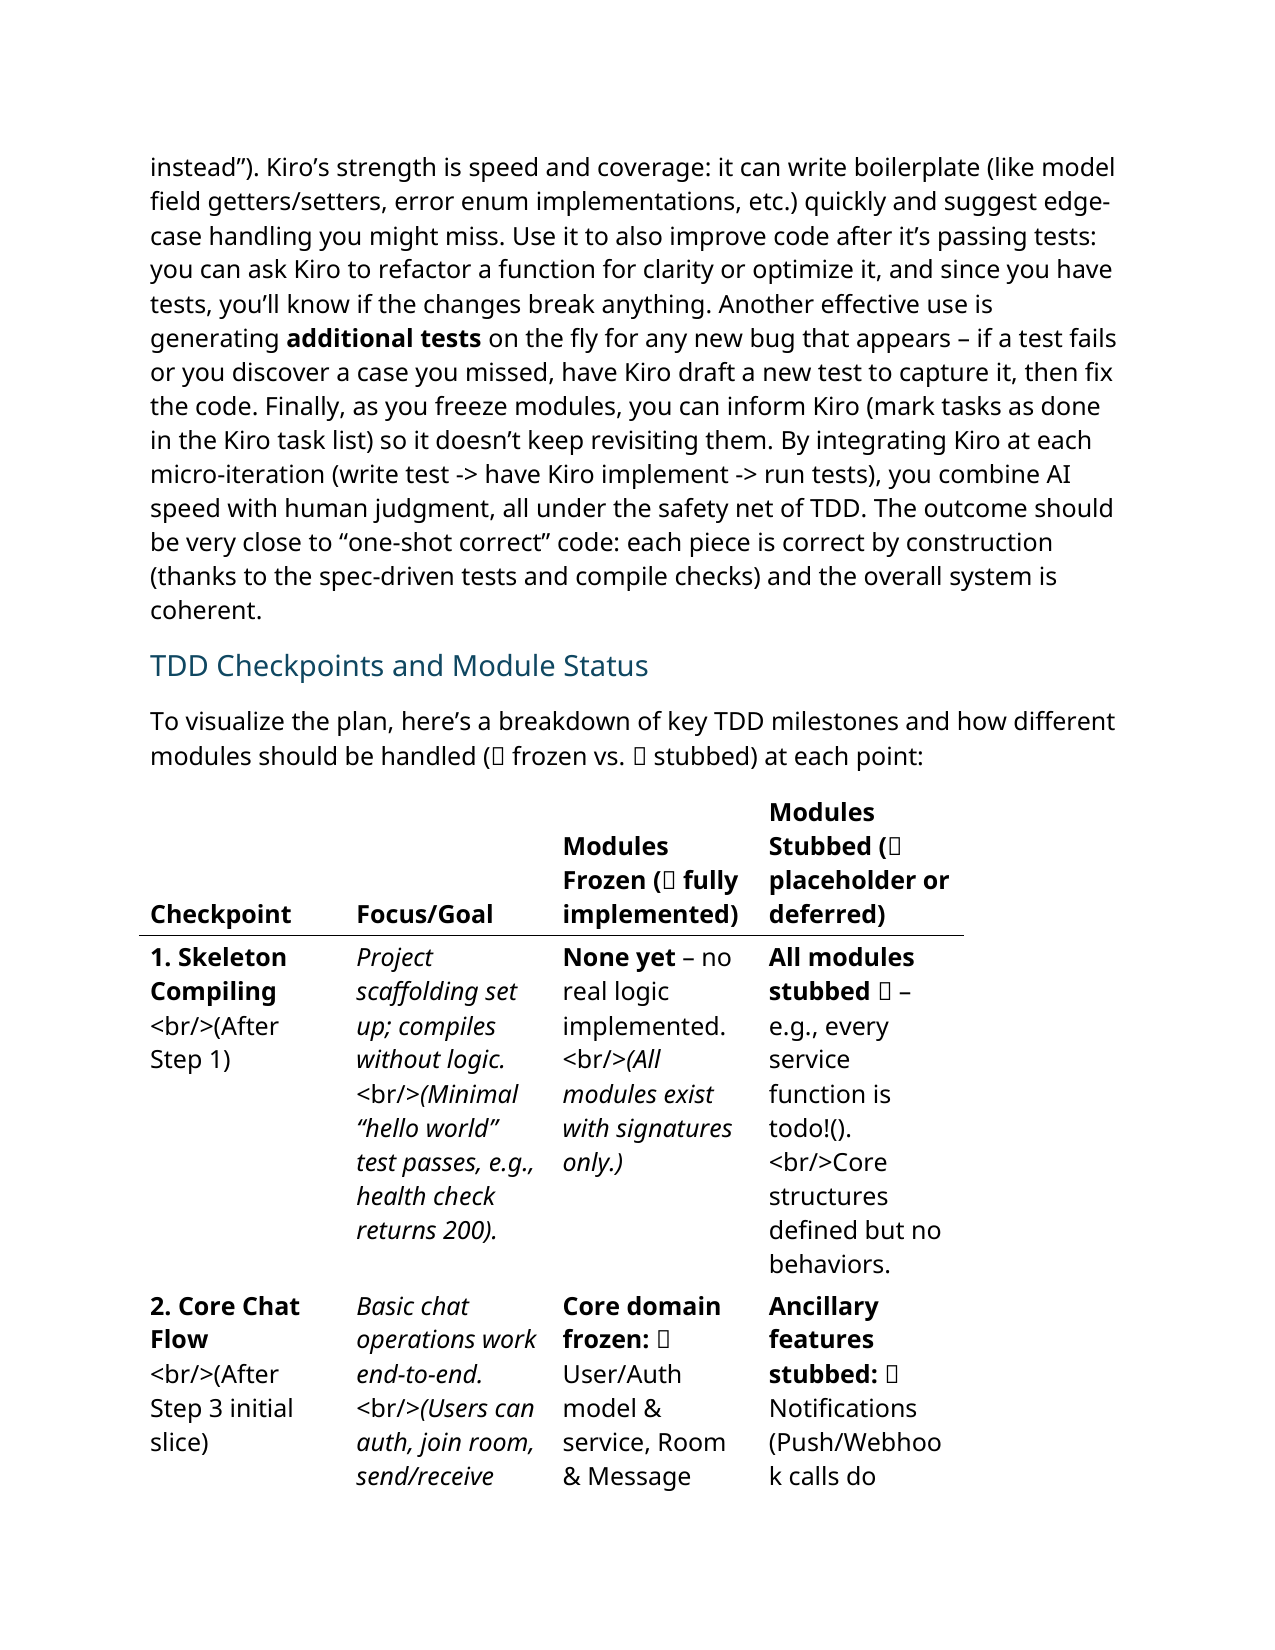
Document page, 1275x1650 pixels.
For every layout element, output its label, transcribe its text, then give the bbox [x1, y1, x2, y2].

table_cell None yet – no real logic implemented. <br/>(All modules exist with signatures only.) [551, 936, 757, 1284]
table_header Focus/Goal [345, 791, 551, 935]
table_cell All modules stubbed 🔧 – e.g., every service function is todo!(). <br/>Core structures defined but no behaviors. [758, 936, 964, 1284]
table_header Modules Stubbed (🔧 placeholder or deferred) [758, 791, 964, 935]
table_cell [345, 1284, 551, 1492]
table_cell 1. Skeleton Compiling <br/>(After Step 1) [139, 936, 345, 1284]
table_cell Project scaffolding set up; compiles without logic. <br/>(Minimal “hello world” test passes, e.g., health check returns 200). [345, 936, 551, 1284]
subtitle TDD Checkpoints and Module Status [150, 646, 1125, 685]
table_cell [758, 1284, 964, 1492]
table_header Checkpoint [139, 791, 345, 935]
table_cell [139, 1284, 345, 1492]
text To visualize the plan, here’s a breakdown of key TDD milestones and how different modules should be handled (✅ frozen vs. 🔧 stubbed) at each point: [150, 704, 1125, 772]
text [150, 150, 1125, 627]
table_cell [551, 1284, 757, 1492]
table_header Modules Frozen (✅ fully implemented) [551, 791, 757, 935]
